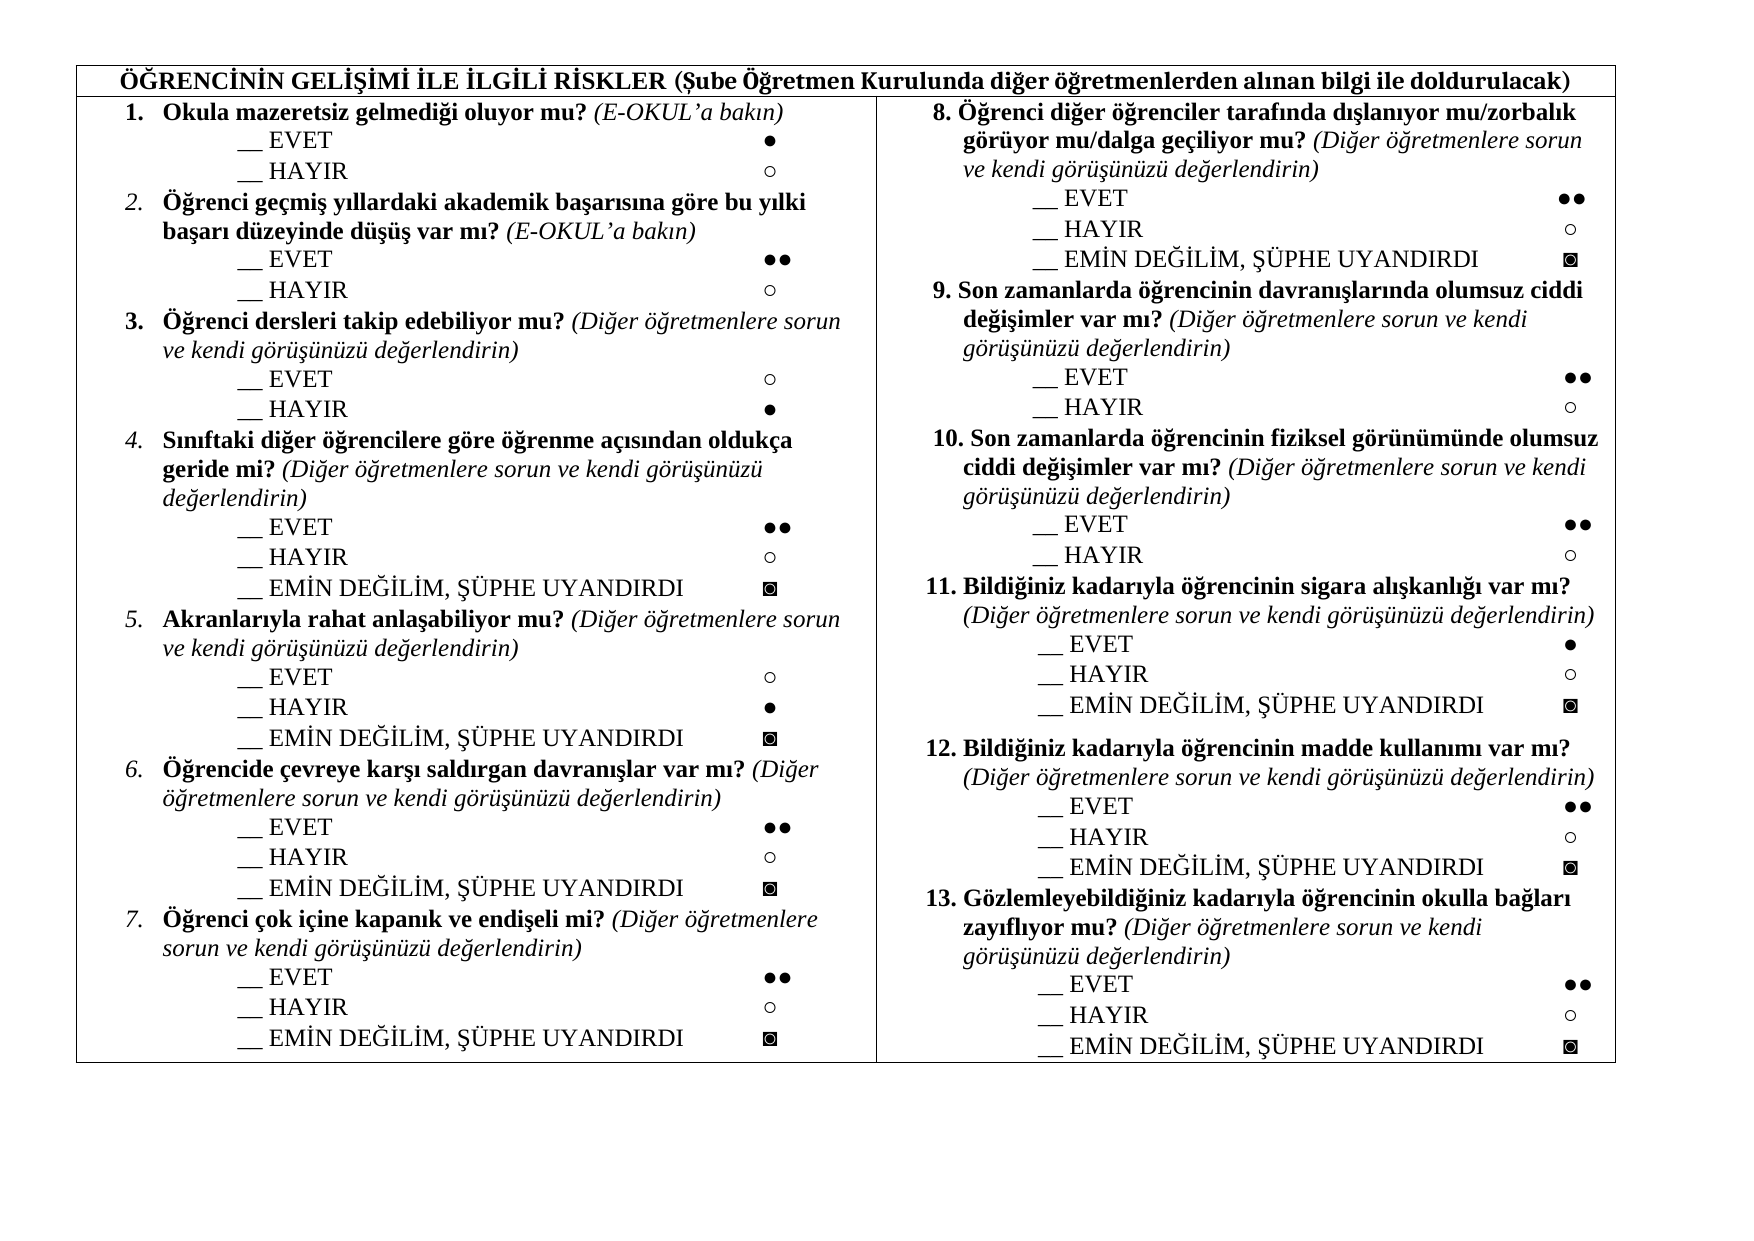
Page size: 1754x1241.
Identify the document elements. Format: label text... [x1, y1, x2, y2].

table_cell ÖĞRENCİNİN GELİŞİMİ İLE İLGİLİ RİSKLER (Şube Öğretmen Kurulunda diğer öğretmenlerden alınan bilgi ile doldurulacak) [77, 66, 1615, 96]
table_cell 8. Öğrenci diğer öğrenciler tarafında dışlanıyor mu/zorbalık görüyor mu/dalga geçiliyor mu? (Diğer öğretmenlere sorun ve kendi görüşünüzü değerlendirin) __ EVET ●● __ HAYIR ○ __ EMİN DEĞİLİM, ŞÜPHE UYANDIRDI ◙ 9. Son zamanlarda öğrencinin davranışlarında olumsuz ciddi değişimler var mı? (Diğer öğretmenlere sorun ve kendi görüşünüzü değerlendirin) __ EVET ●● __ HAYIR ○ 10. Son zamanlarda öğrencinin fiziksel görünümünde olumsuz ciddi değişimler var mı? (Diğer öğretmenlere sorun ve kendi görüşünüzü değerlendirin) __ EVET ●● __ HAYIR ○ Bildiğiniz kadarıyla öğrencinin sigara alışkanlığı var mı? (Diğer öğretmenlere sorun ve kendi görüşünüzü değerlendirin) __ EVET ● __ HAYIR ○ __ EMİN DEĞİLİM, ŞÜPHE UYANDIRDI ◙ Bildiğiniz kadarıyla öğrencinin madde kullanımı var mı? (Diğer öğretmenlere sorun ve kendi görüşünüzü değerlendirin) __ EVET ●● __ HAYIR ○ __ EMİN DEĞİLİM, ŞÜPHE UYANDIRDI ◙ Gözlemleyebildiğiniz kadarıyla öğrencinin okulla bağları zayıflıyor mu? (Diğer öğretmenlere sorun ve kendi görüşünüzü değerlendirin) __ EVET ●● __ HAYIR ○ __ EMİN DEĞİLİM, ŞÜPHE UYANDIRDI ◙ [877, 97, 1615, 1062]
table_cell Okula mazeretsiz gelmediği oluyor mu? (E-OKUL’a bakın) __ EVET ● __ HAYIR ○ Öğrenci geçmiş yıllardaki akademik başarısına göre bu yılki başarı düzeyinde düşüş var mı? (E-OKUL’a bakın) __ EVET ●● __ HAYIR ○ Öğrenci dersleri takip edebiliyor mu? (Diğer öğretmenlere sorun ve kendi görüşünüzü değerlendirin) __ EVET ○ __ HAYIR ● Sınıftaki diğer öğrencilere göre öğrenme açısından oldukça geride mi? (Diğer öğretmenlere sorun ve kendi görüşünüzü değerlendirin) __ EVET ●● __ HAYIR ○ __ EMİN DEĞİLİM, ŞÜPHE UYANDIRDI ◙ Akranlarıyla rahat anlaşabiliyor mu? (Diğer öğretmenlere sorun ve kendi görüşünüzü değerlendirin) __ EVET ○ __ HAYIR ● __ EMİN DEĞİLİM, ŞÜPHE UYANDIRDI ◙ Öğrencide çevreye karşı saldırgan davranışlar var mı? (Diğer öğretmenlere sorun ve kendi görüşünüzü değerlendirin) __ EVET ●● __ HAYIR ○ __ EMİN DEĞİLİM, ŞÜPHE UYANDIRDI ◙ Öğrenci çok içine kapanık ve endişeli mi? (Diğer öğretmenlere sorun ve kendi görüşünüzü değerlendirin) __ EVET ●● __ HAYIR ○ __ EMİN DEĞİLİM, ŞÜPHE UYANDIRDI ◙ [77, 97, 876, 1062]
